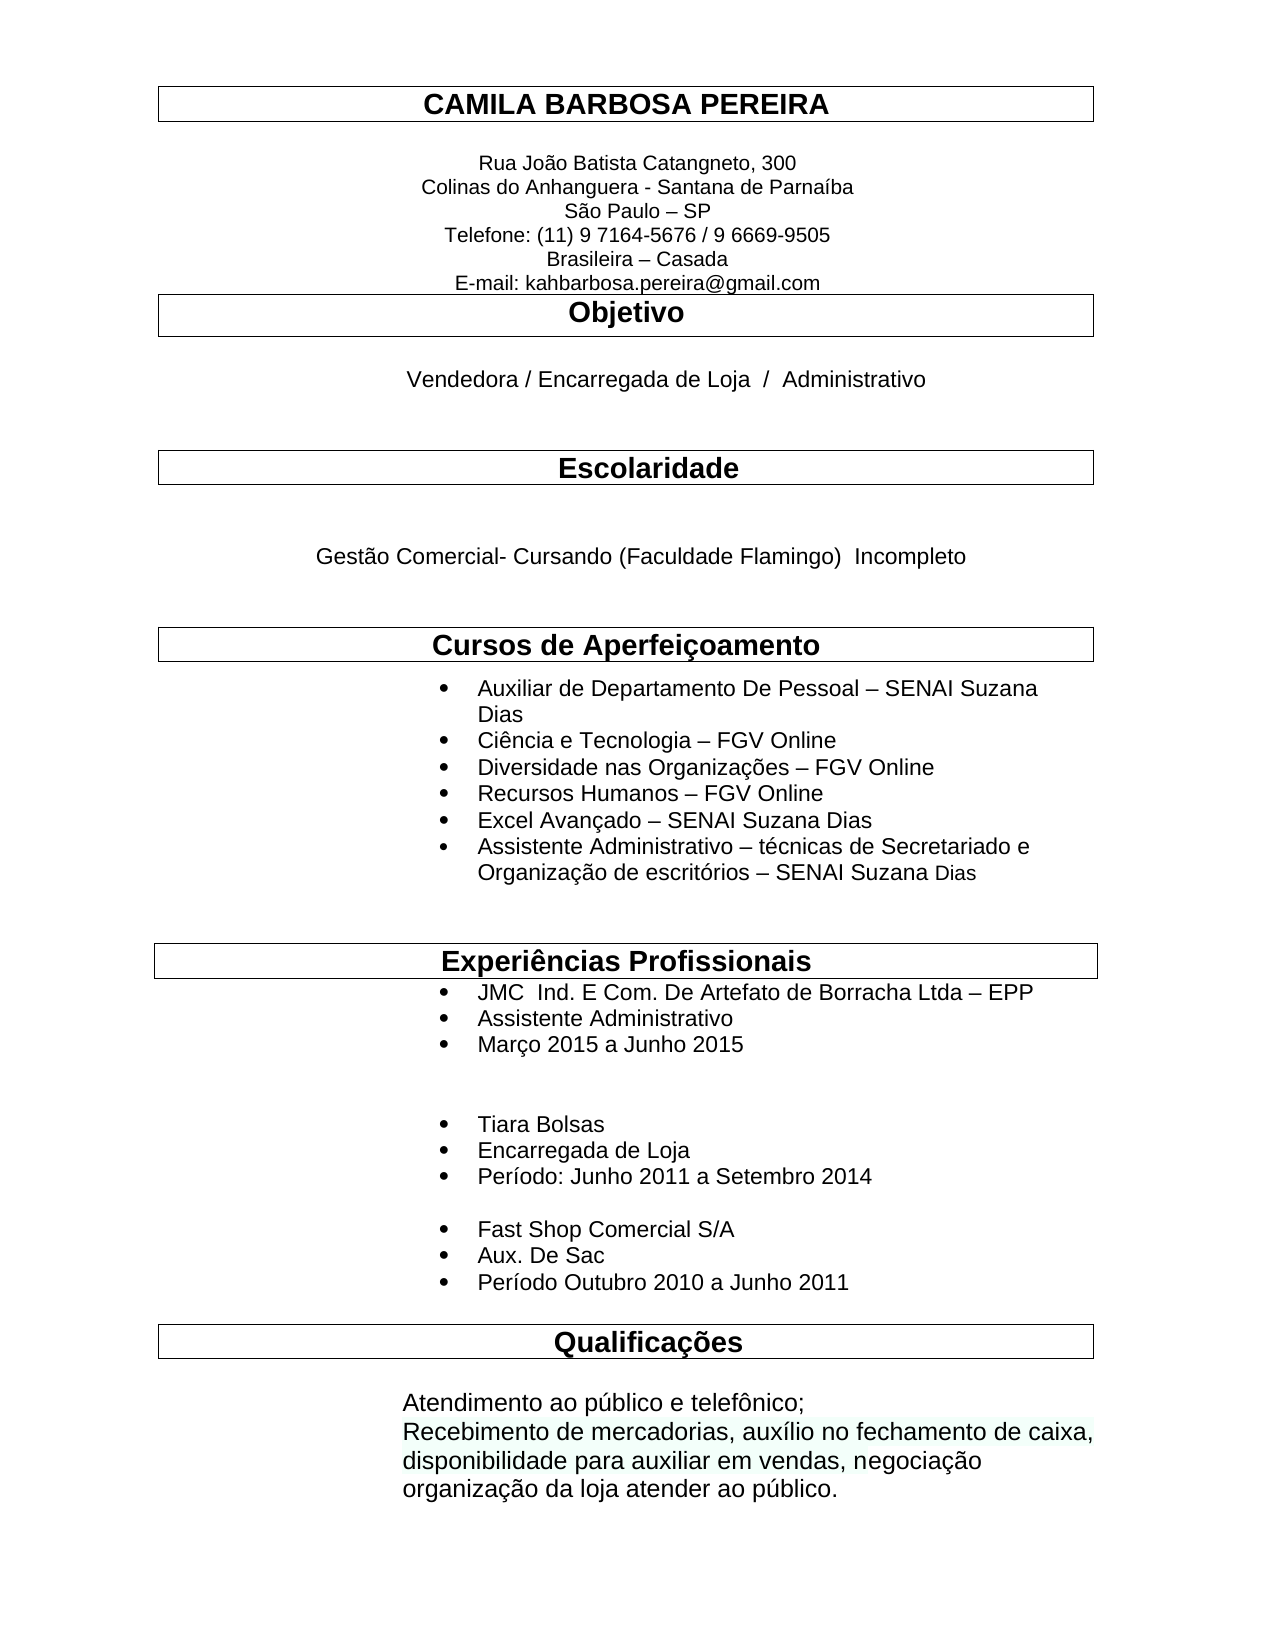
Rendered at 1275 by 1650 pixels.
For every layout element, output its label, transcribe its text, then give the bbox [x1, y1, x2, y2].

list Assistente Administrativo [440, 1005, 1098, 1031]
table_header Escolaridade [159, 451, 1093, 484]
list Tiara Bolsas [440, 1111, 1098, 1137]
text Vendedora / Encarregada de Loja / Administrativo [177, 366, 1098, 392]
list Ciência e Tecnologia – FGV Online [440, 727, 1082, 754]
list Fast Shop Comercial S/A [440, 1216, 1098, 1242]
list Aux. De Sac [440, 1242, 1098, 1269]
list Atendimento ao público e telefônico; [402, 1388, 1098, 1417]
text Telefone: (11) 9 7164-5676 / 9 6669-9505 [177, 222, 1098, 246]
list Período Outubro 2010 a Junho 2011 [440, 1269, 1098, 1295]
list Diversidade nas Organizações – FGV Online [440, 754, 1082, 780]
table_header CAMILA BARBOSA PEREIRA [159, 87, 1093, 121]
text Colinas do Anhanguera - Santana de Parnaíba [177, 174, 1098, 198]
list Período: Junho 2011 a Setembro 2014 [440, 1163, 1098, 1189]
list Auxiliar de Departamento De Pessoal – SENAI Suzana Dias [440, 675, 1082, 727]
table_header Experiências Profissionais [155, 944, 1097, 978]
table_header Cursos de Aperfeiçoamento [159, 628, 1093, 661]
text E-mail: kahbarbosa.pereira@gmail.com [177, 270, 1098, 294]
list Excel Avançado – SENAI Suzana Dias [440, 807, 1133, 833]
list Assistente Administrativo – técnicas de Secretariado e Organização de escritórios – SENAI Suzana Dias [440, 833, 1082, 886]
list JMC Ind. E Com. De Artefato de Borracha Ltda – EPP [440, 979, 1098, 1005]
text Gestão Comercial- Cursando (Faculdade Flamingo) Incompleto [184, 543, 1098, 569]
table_header Objetivo [159, 295, 1093, 336]
list Recursos Humanos – FGV Online [440, 780, 1082, 807]
text Rua João Batista Catangneto, 300 [177, 151, 1098, 174]
list Março 2015 a Junho 2015 [440, 1031, 1098, 1058]
text Brasileira – Casada [177, 246, 1098, 270]
list Encarregada de Loja [440, 1137, 1098, 1163]
text São Paulo – SP [177, 198, 1098, 222]
table_header Qualificações [159, 1325, 1093, 1358]
list Recebimento de mercadorias, auxílio no fechamento de caixa, disponibilidade para auxiliar em vendas, negociação organização da loja atender ao público. [402, 1417, 1098, 1532]
